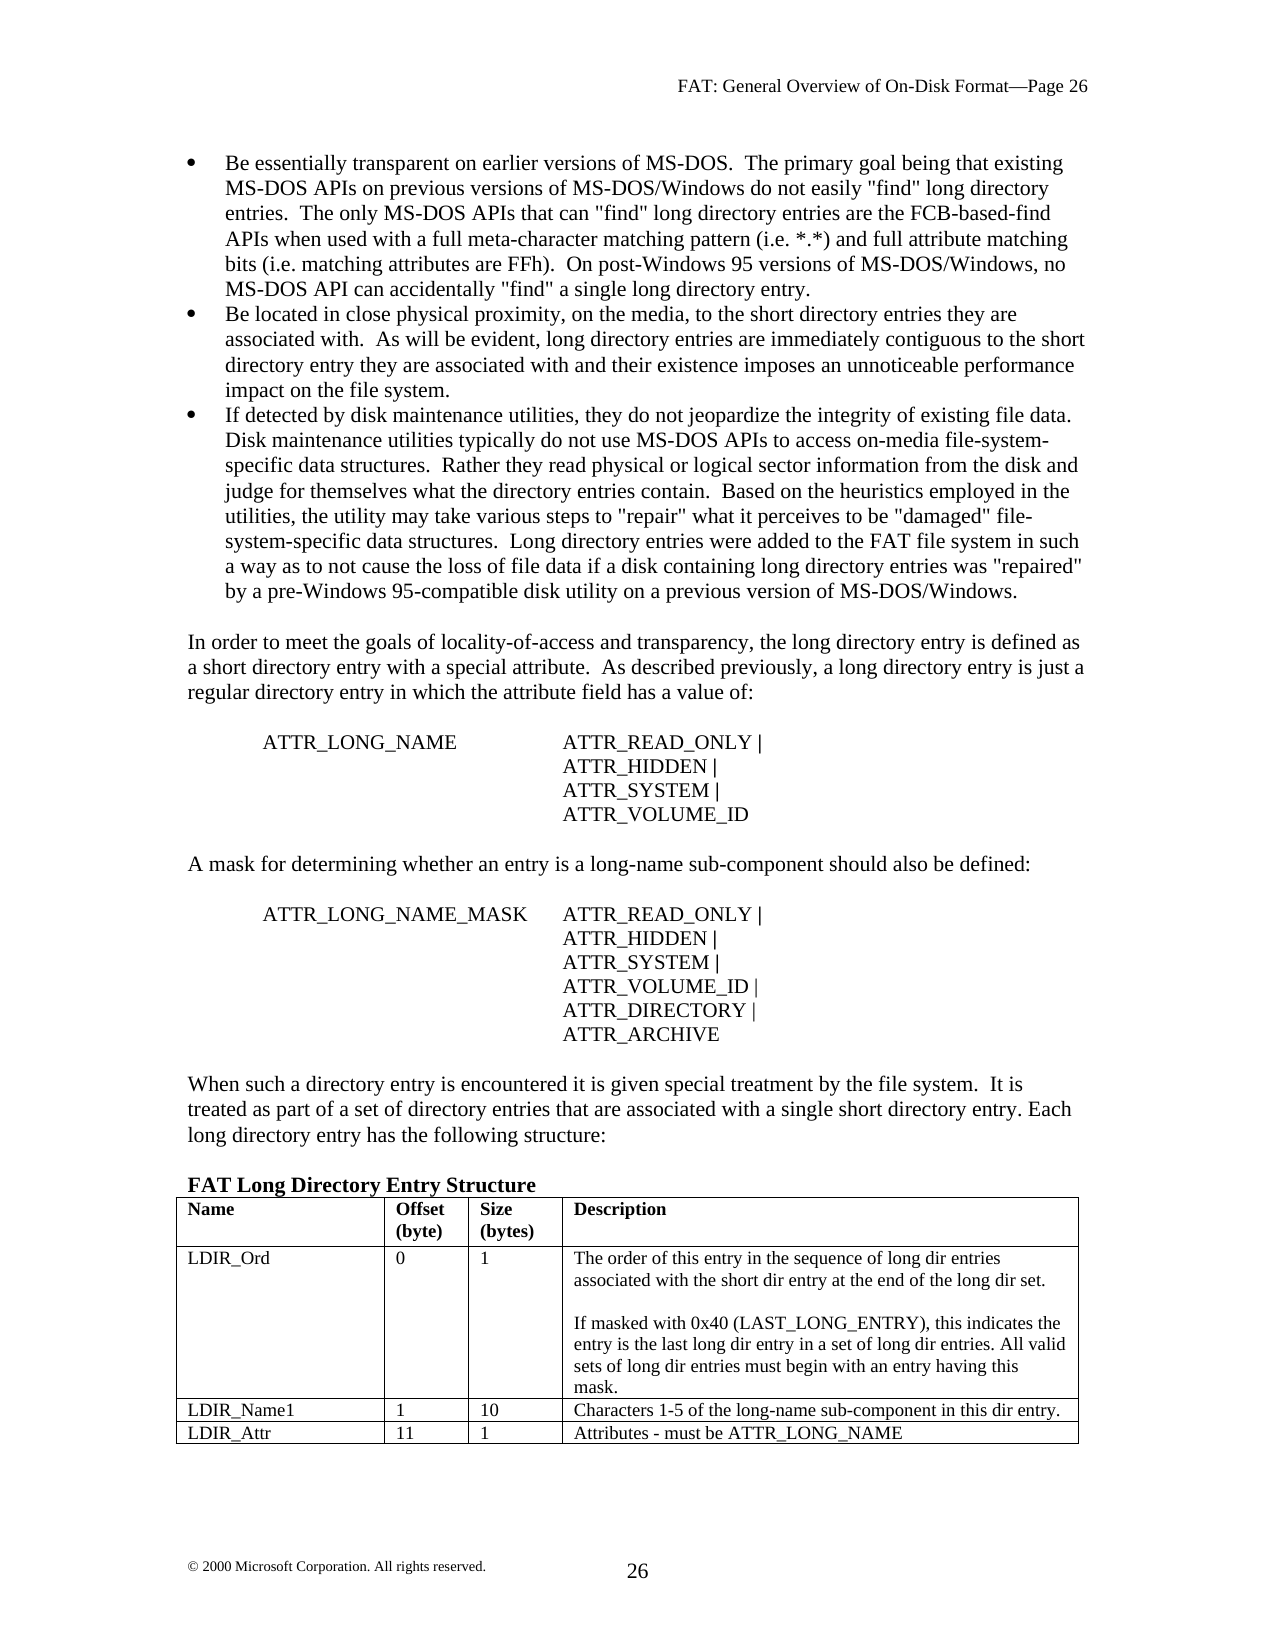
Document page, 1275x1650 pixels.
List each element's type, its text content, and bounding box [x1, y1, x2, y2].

table_header Description [563, 1198, 1078, 1246]
table_cell 10 [469, 1399, 562, 1421]
table_cell 1 [469, 1247, 562, 1398]
table_header Size (bytes) [469, 1198, 562, 1246]
text In order to meet the goals of locality-of-access and transparency, the long directory entry is defined as a short directory entry with a special attribute. As described previously, a long directory entry is just a regular directory entry in which the attribute field has a value of: [187, 629, 1087, 704]
text If detected by disk maintenance utilities, they do not jeopardize the integrity of existing file data. Disk maintenance utilities typically do not use MS-DOS APIs to access on-media file-system-specific data structures. Rather they read physical or logical sector information from the disk and judge for themselves what the directory entries contain. Based on the heuristics employed in the utilities, the utility may take various steps to "repair" what it perceives to be "damaged" file-system-specific data structures. Long directory entries were added to the FAT file system in such a way as to not cause the loss of file data if a disk containing long directory entries was "repaired" by a pre-Windows 95-compatible disk utility on a previous version of MS-DOS/Windows. [187, 402, 1087, 604]
text A mask for determining whether an entry is a long-name sub-component should also be defined: [187, 851, 1087, 876]
table_cell LDIR_Ord [177, 1247, 384, 1398]
table_cell LDIR_Attr [177, 1422, 384, 1443]
text ATTR_LONG_NAME_MASK ATTR_READ_ONLY | ATTR_HIDDEN | ATTR_SYSTEM | ATTR_VOLUME_ID | ATTR_DIRECTORY | ATTR_ARCHIVE [262, 902, 1087, 1071]
table_cell Characters 1-5 of the long-name sub-component in this dir entry. [563, 1399, 1078, 1421]
text Be located in close physical proximity, on the media, to the short directory entries they are associated with. As will be evident, long directory entries are immediately contiguous to the short directory entry they are associated with and their existence imposes an unnoticeable performance impact on the file system. [187, 301, 1087, 402]
table_header Name [177, 1198, 384, 1246]
table_cell 11 [385, 1422, 468, 1443]
table_header Offset (byte) [385, 1198, 468, 1246]
table_cell LDIR_Name1 [177, 1399, 384, 1421]
table_cell 1 [469, 1422, 562, 1443]
text ATTR_LONG_NAME ATTR_READ_ONLY | ATTR_HIDDEN | ATTR_SYSTEM | ATTR_VOLUME_ID [262, 730, 1087, 826]
table_cell 1 [385, 1399, 468, 1421]
text When such a directory entry is encountered it is given special treatment by the file system. It is treated as part of a set of directory entries that are associated with a single short directory entry. Each long directory entry has the following structure: [187, 1071, 1087, 1147]
table_cell 0 [385, 1247, 468, 1398]
text Be essentially transparent on earlier versions of MS-DOS. The primary goal being that existing MS-DOS APIs on previous versions of MS-DOS/Windows do not easily "find" long directory entries. The only MS-DOS APIs that can "find" long directory entries are the FCB-based-find APIs when used with a full meta-character matching pattern (i.e. *.*) and full attribute matching bits (i.e. matching attributes are FFh). On post-Windows 95 versions of MS-DOS/Windows, no MS-DOS API can accidentally "find" a single long directory entry. [187, 150, 1087, 301]
text FAT Long Directory Entry Structure [187, 1172, 1087, 1197]
table_cell Attributes - must be ATTR_LONG_NAME [563, 1422, 1078, 1443]
table_cell The order of this entry in the sequence of long dir entries associated with the short dir entry at the end of the long dir set. If masked with 0x40 (LAST_LONG_ENTRY), this indicates the entry is the last long dir entry in a set of long dir entries. All valid sets of long dir entries must begin with an entry having this mask. [563, 1247, 1078, 1398]
